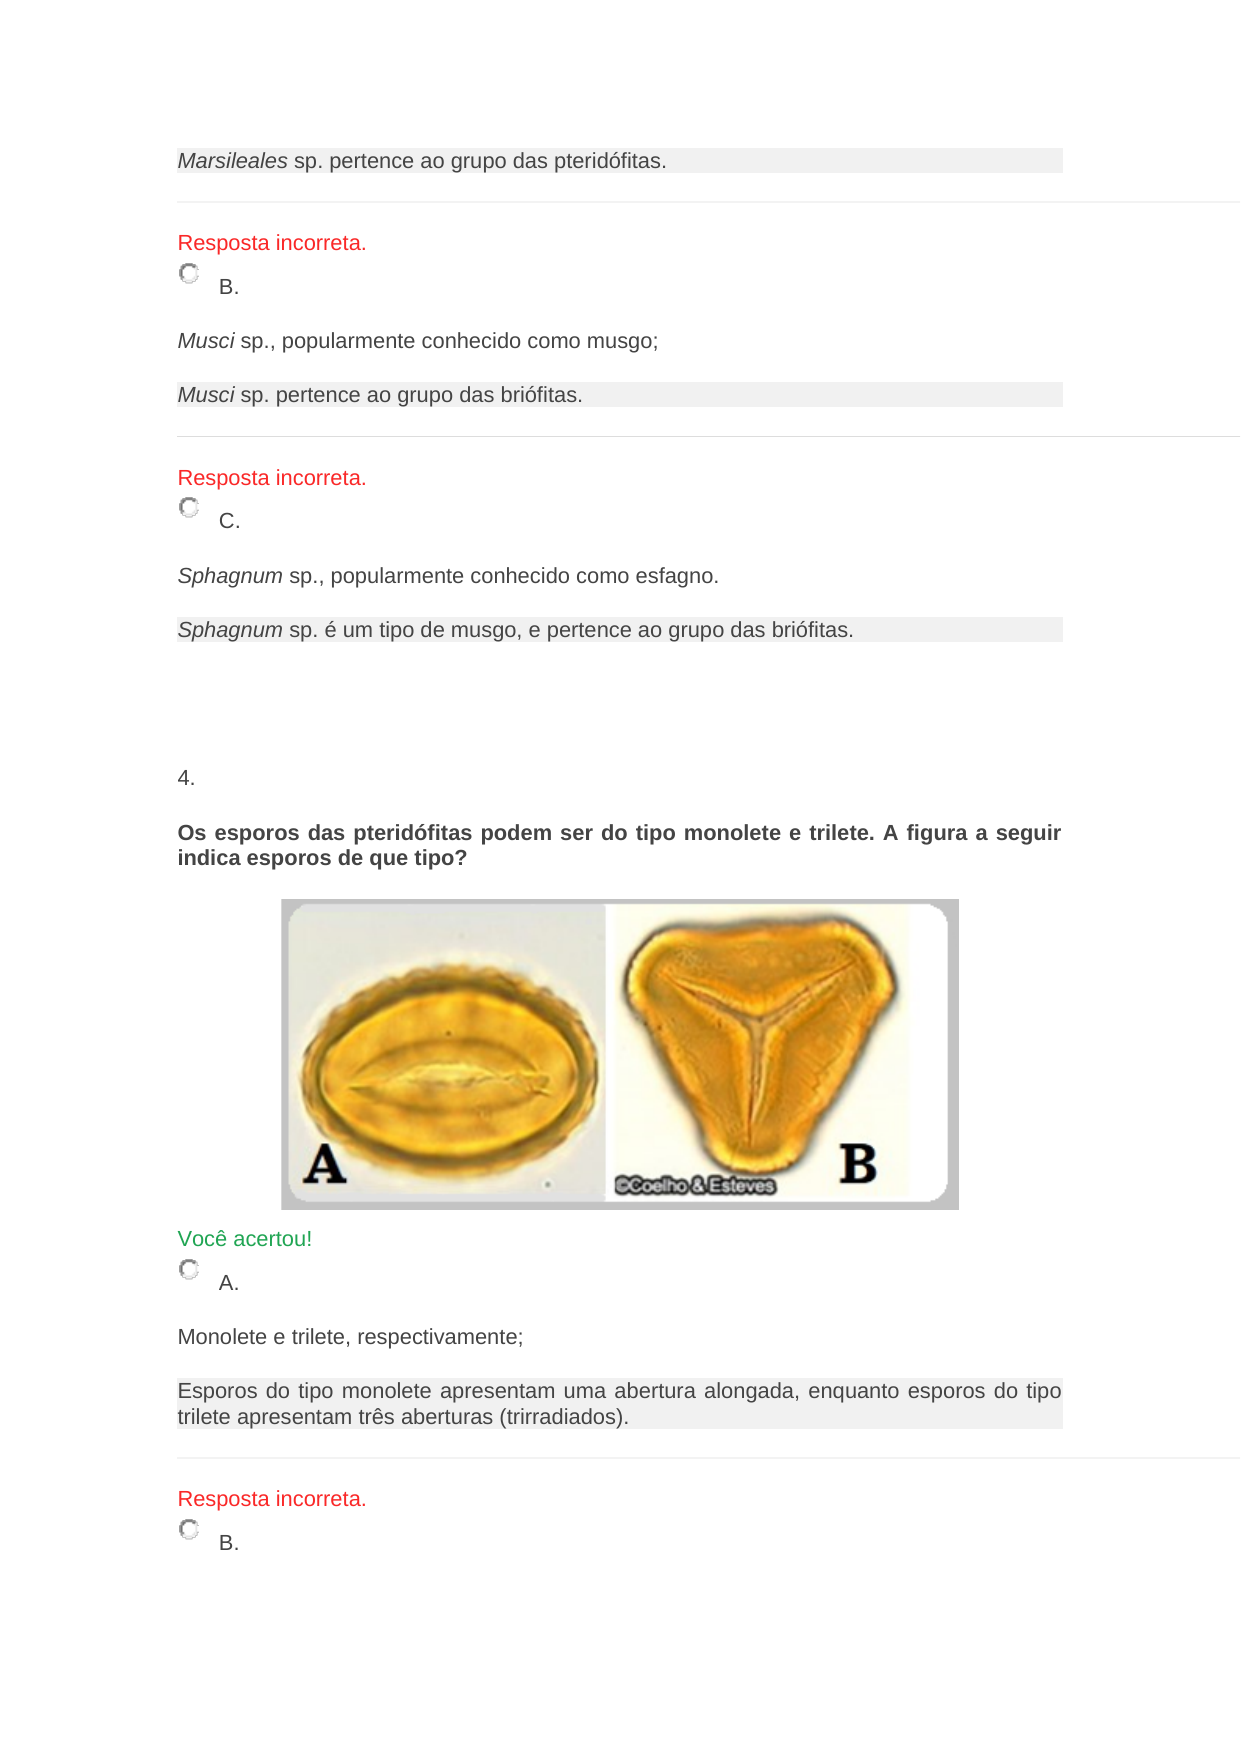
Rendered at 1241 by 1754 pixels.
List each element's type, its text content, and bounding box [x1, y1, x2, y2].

text Resposta incorreta. [177, 1486, 1063, 1511]
text A. [177, 1251, 1063, 1295]
text Musci sp., popularmente conhecido como musgo; [177, 328, 1063, 353]
text Esporos do tipo monolete apresentam uma abertura alongada, enquanto esporos do tipo trilete apresentam três aberturas (trirradiados). [177, 1378, 1063, 1429]
text Resposta incorreta. [177, 465, 1063, 490]
text Os esporos das pteridófitas podem ser do tipo monolete e trilete. A figura a seguir indica esporos de que tipo? [177, 819, 1063, 870]
text Você acertou! [177, 1226, 1063, 1251]
text C. [177, 490, 1063, 533]
text Resposta incorreta. [177, 230, 1063, 255]
text Monolete e trilete, respectivamente; [177, 1324, 1063, 1349]
text Marsileales sp. pertence ao grupo das pteridófitas. [177, 148, 1063, 173]
text Sphagnum sp., popularmente conhecido como esfagno. [177, 563, 1063, 588]
text Sphagnum sp. é um tipo de musgo, e pertence ao grupo das briófitas. [177, 617, 1063, 642]
text B. [177, 255, 1063, 299]
text 4. [177, 765, 1063, 790]
picture [281, 899, 959, 1210]
text B. [177, 1511, 1063, 1555]
text Musci sp. pertence ao grupo das briófitas. [177, 382, 1063, 407]
